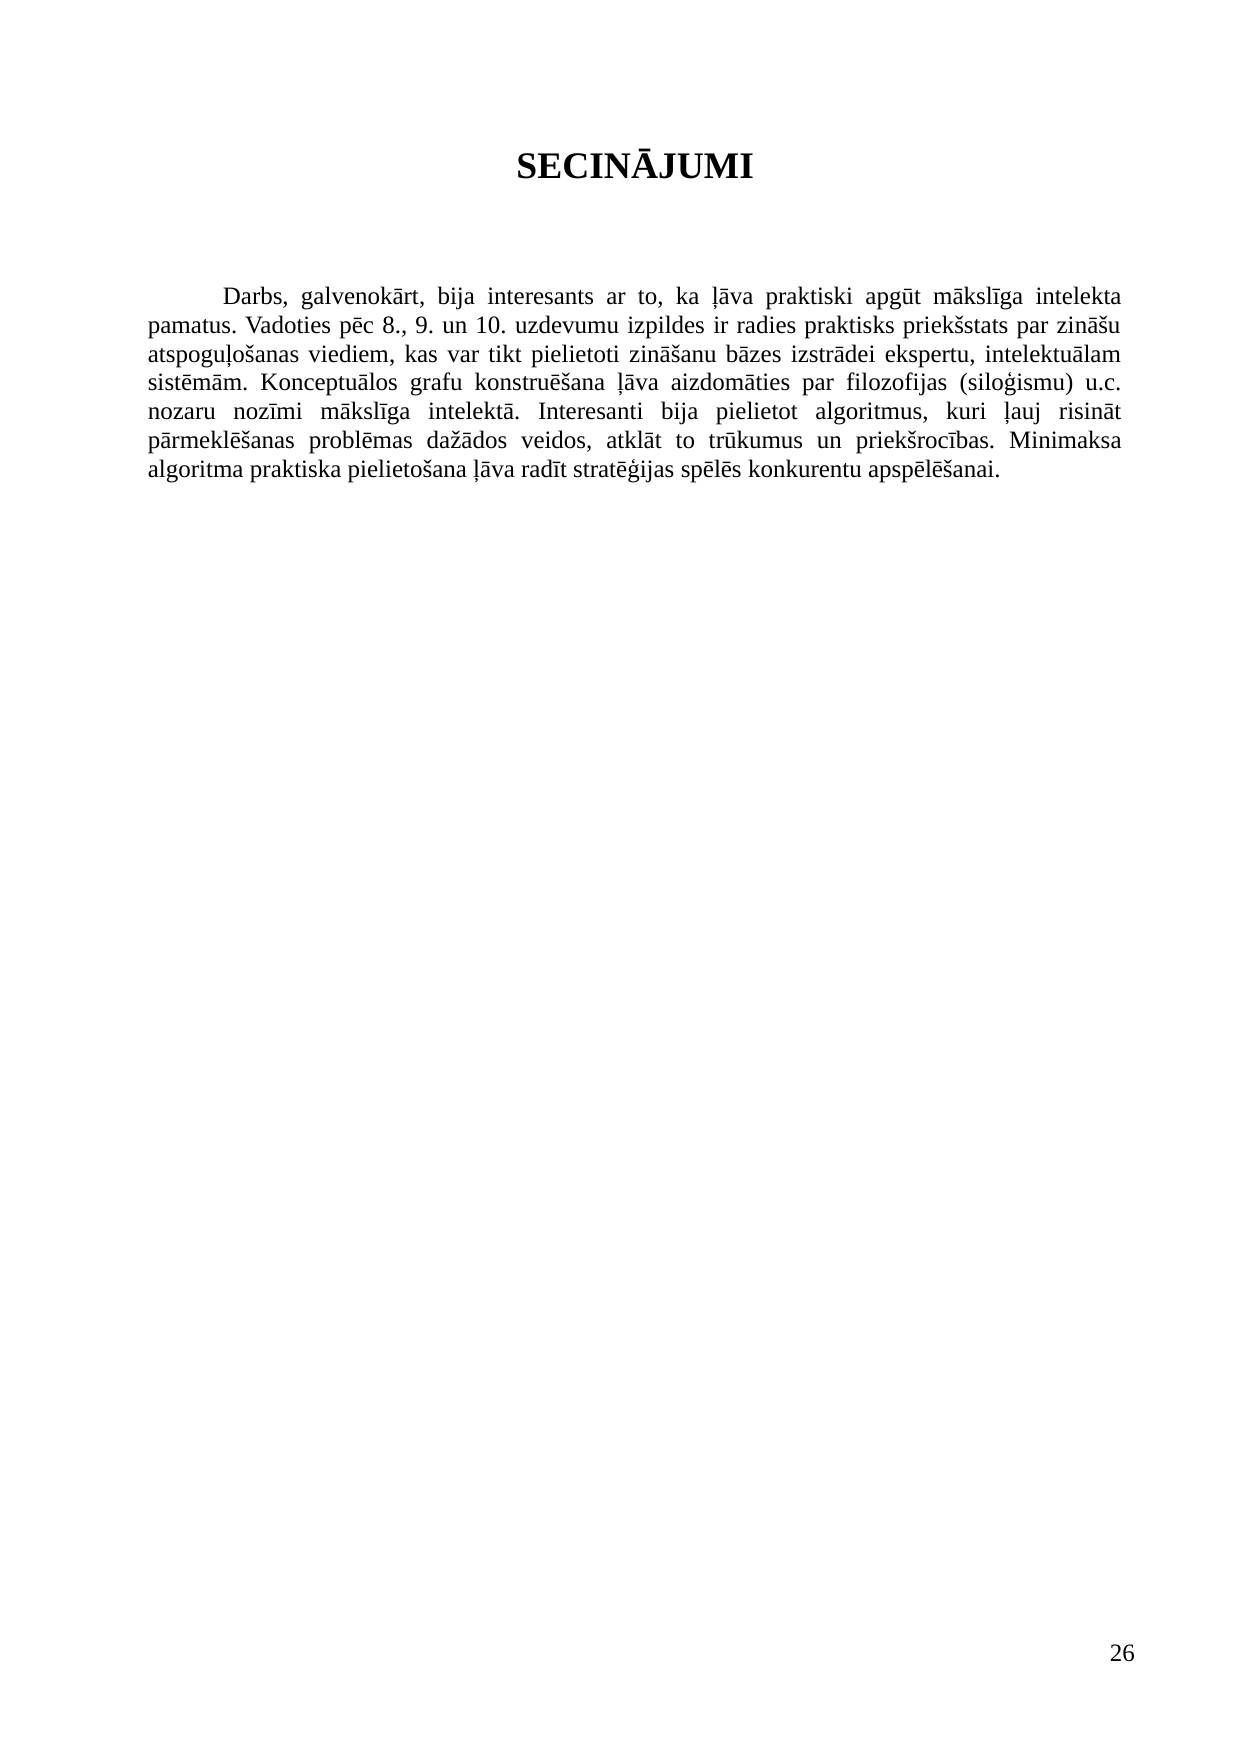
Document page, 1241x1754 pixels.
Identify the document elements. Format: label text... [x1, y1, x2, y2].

text secinājumi [148, 143, 1122, 186]
